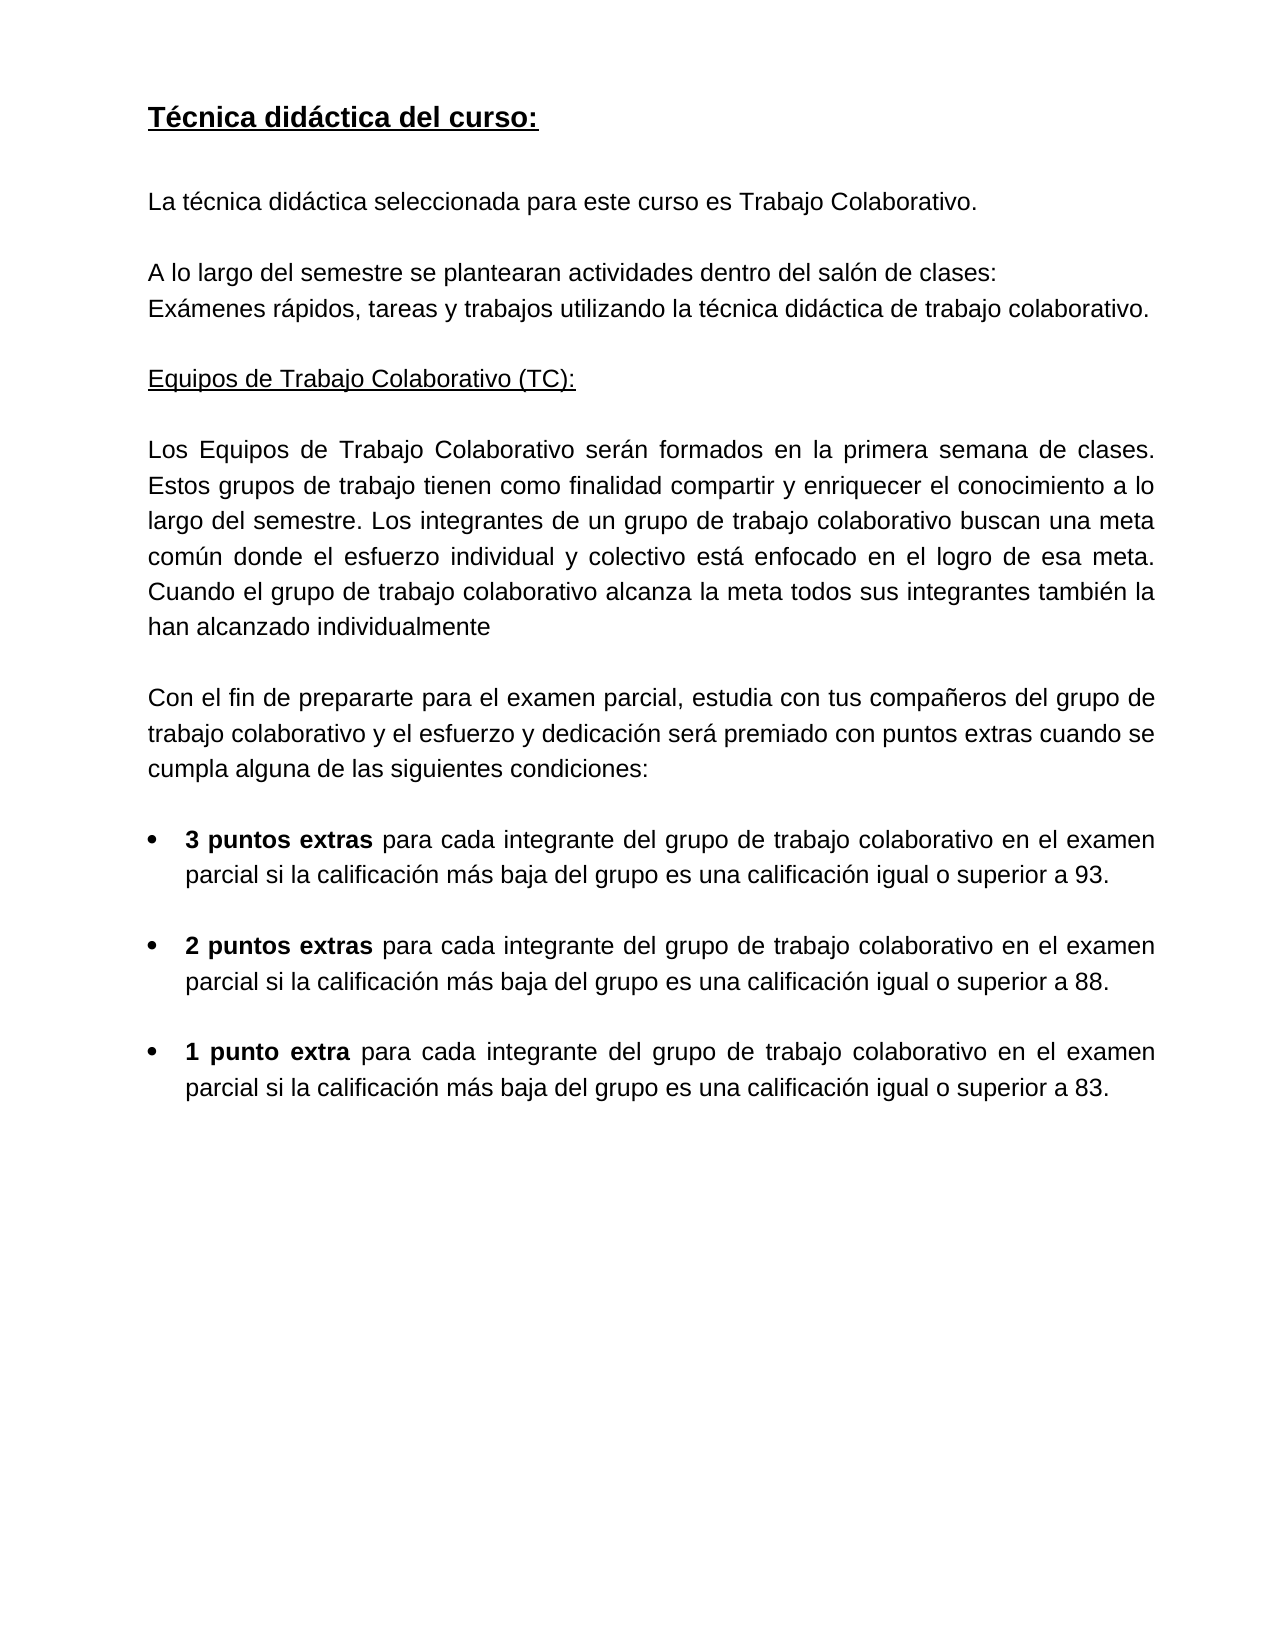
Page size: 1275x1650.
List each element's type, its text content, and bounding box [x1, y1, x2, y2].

list 2 puntos extras para cada integrante del grupo de trabajo colaborativo en el examen parcial si la calificación más baja del grupo es una calificación igual o superior a 88. [148, 926, 1157, 997]
text Equipos de Trabajo Colaborativo (TC): [148, 359, 1157, 395]
list 1 punto extra para cada integrante del grupo de trabajo colaborativo en el examen parcial si la calificación más baja del grupo es una calificación igual o superior a 83. [148, 1032, 1157, 1103]
list 3 puntos extras para cada integrante del grupo de trabajo colaborativo en el examen parcial si la calificación más baja del grupo es una calificación igual o superior a 93. [148, 820, 1157, 891]
text Con el fin de prepararte para el examen parcial, estudia con tus compañeros del grupo de trabajo colaborativo y el esfuerzo y dedicación será premiado con puntos extras cuando se cumpla alguna de las siguientes condiciones: [148, 678, 1157, 784]
text La técnica didáctica seleccionada para este curso es Trabajo Colaborativo. [148, 182, 1157, 218]
text Técnica didáctica del curso: [148, 99, 1157, 134]
text A lo largo del semestre se plantearan actividades dentro del salón de clases: [148, 253, 1157, 289]
text Exámenes rápidos, tareas y trabajos utilizando la técnica didáctica de trabajo colaborativo. [148, 289, 1157, 324]
text Los Equipos de Trabajo Colaborativo serán formados en la primera semana de clases. Estos grupos de trabajo tienen como finalidad compartir y enriquecer el conocimiento a lo largo del semestre. Los integrantes de un grupo de trabajo colaborativo buscan una meta común donde el esfuerzo individual y colectivo está enfocado en el logro de esa meta. Cuando el grupo de trabajo colaborativo alcanza la meta todos sus integrantes también la han alcanzado individualmente [148, 430, 1157, 643]
